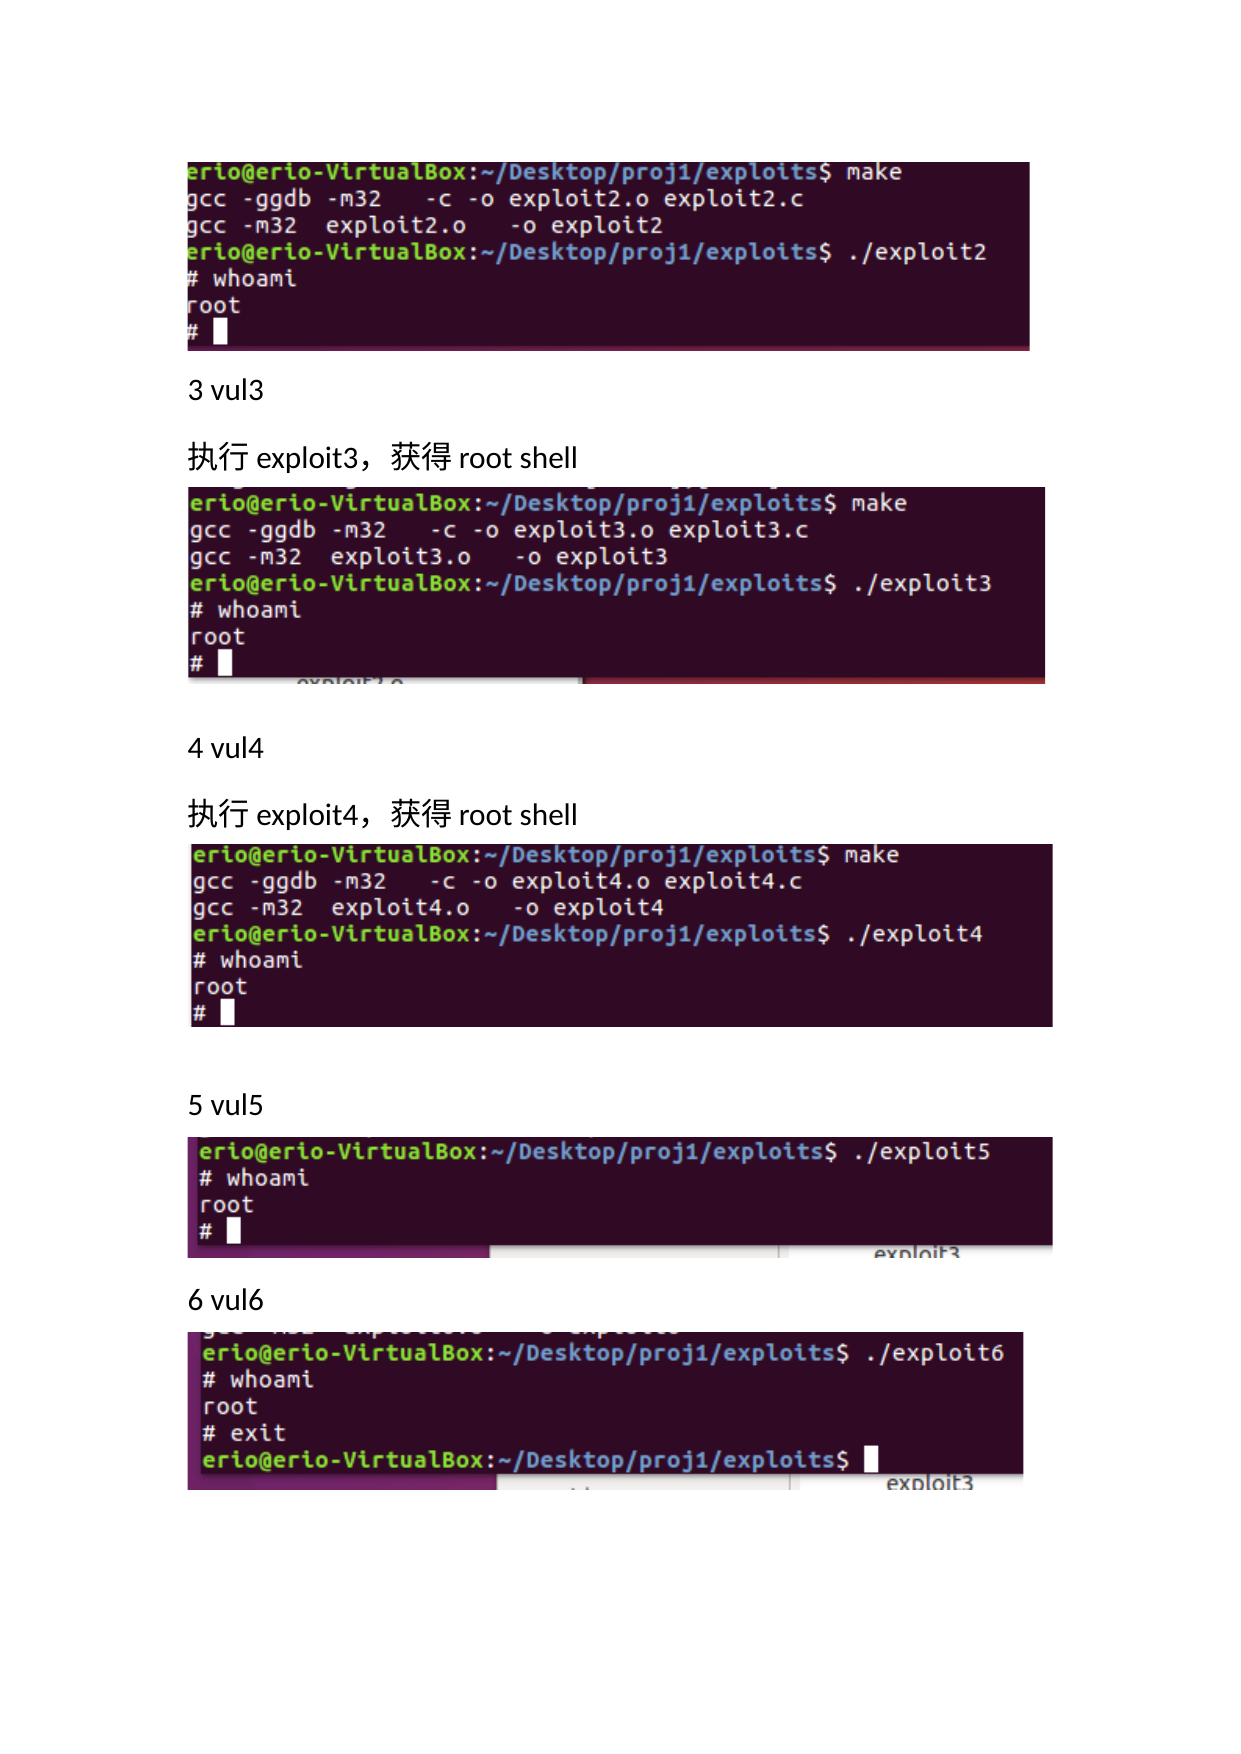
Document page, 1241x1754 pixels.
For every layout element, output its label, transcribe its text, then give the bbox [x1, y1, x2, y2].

picture [187, 844, 1053, 1027]
picture [187, 1137, 1053, 1258]
picture [187, 1332, 1024, 1490]
text 执行exploit4，获得root shell [187, 779, 1053, 844]
text 5 vul5 [187, 1072, 1053, 1137]
picture [187, 162, 1030, 351]
text 执行exploit3，获得root shell [187, 422, 1053, 487]
picture [187, 487, 1046, 684]
text 6 vul6 [187, 1267, 1053, 1332]
text 3 vul3 [187, 357, 1053, 422]
text 4 vul4 [187, 714, 1053, 779]
